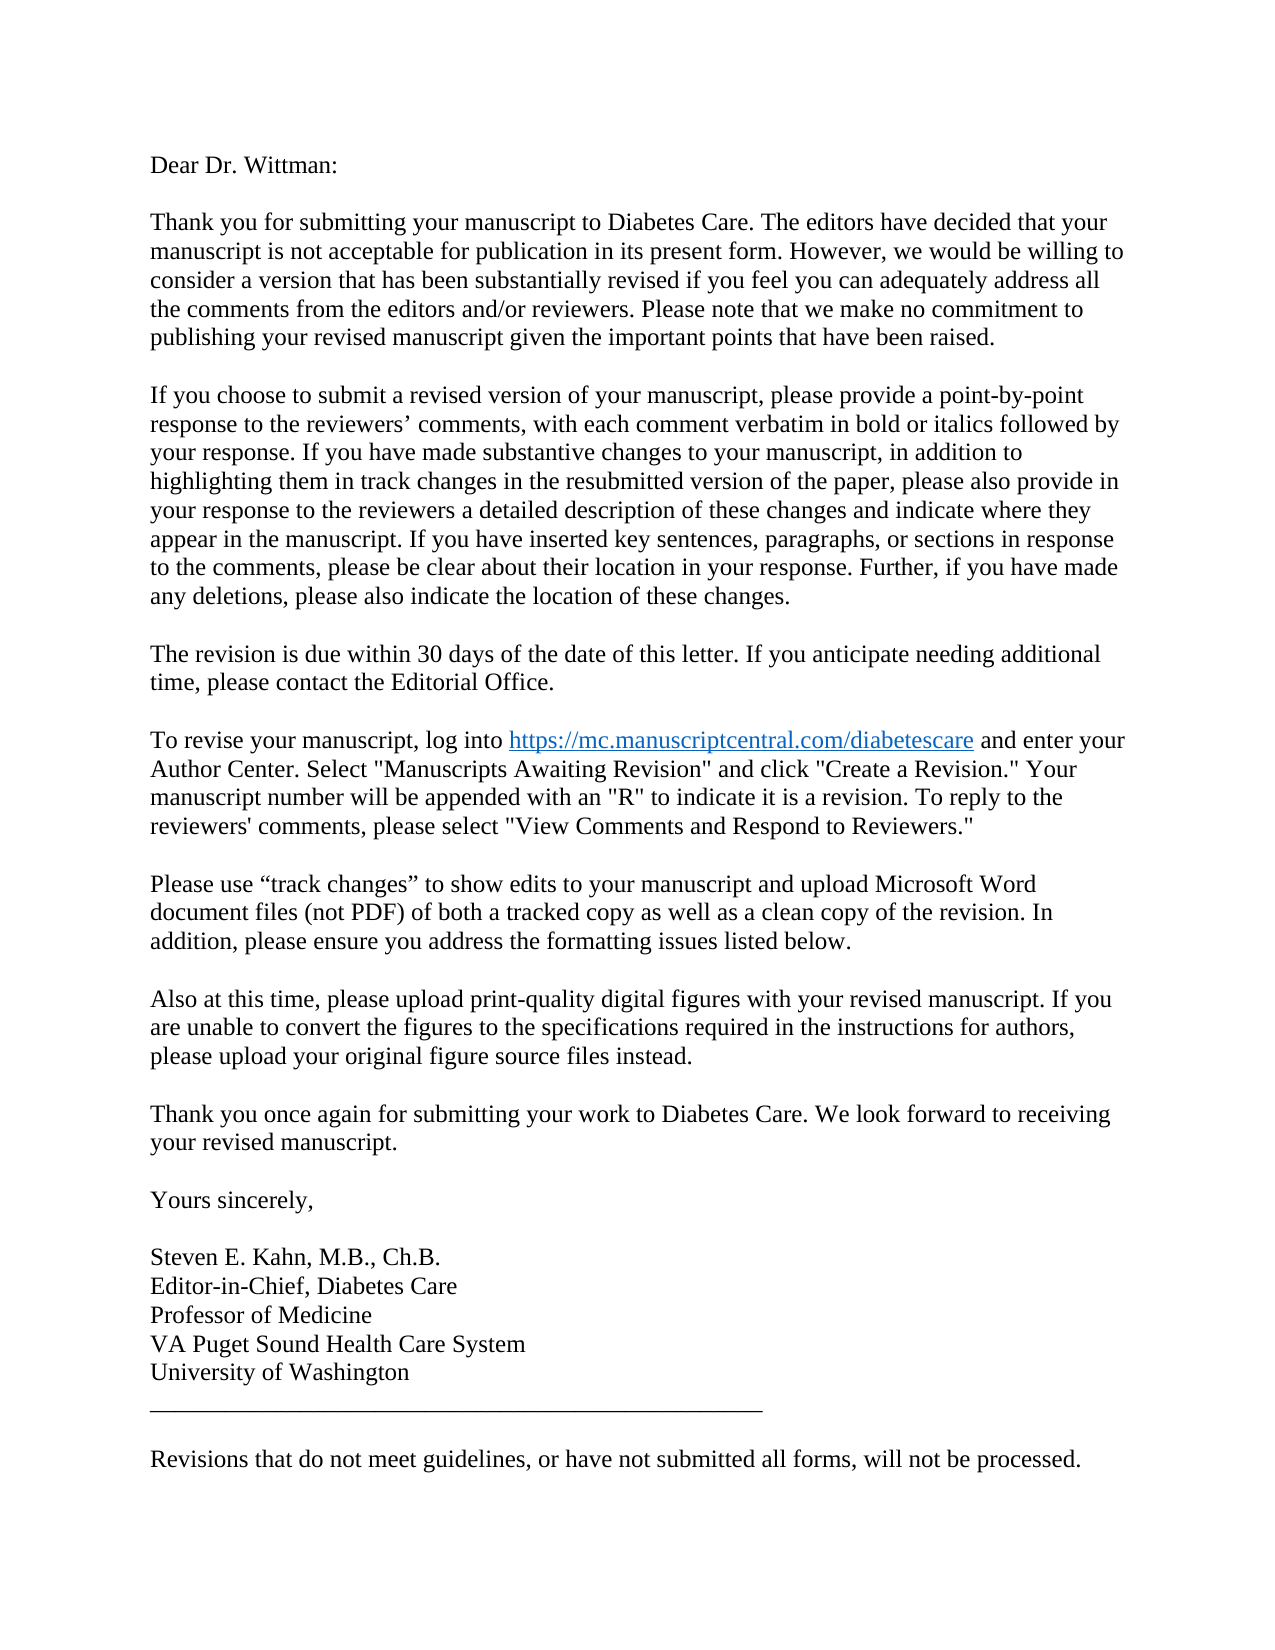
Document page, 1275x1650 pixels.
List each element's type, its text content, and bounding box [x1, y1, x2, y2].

text _________________________________________________ [150, 1386, 1125, 1415]
text To revise your manuscript, log into https://mc.manuscriptcentral.com/diabetescare and enter your Author Center. Select "Manuscripts Awaiting Revision" and click "Create a Revision." Your manuscript number will be appended with an "R" to indicate it is a revision. To reply to the reviewers' comments, please select "View Comments and Respond to Reviewers." [150, 725, 1125, 840]
text Revisions that do not meet guidelines, or have not submitted all forms, will not be processed. [150, 1444, 1125, 1472]
text If you choose to submit a revised version of your manuscript, please provide a point-by-point response to the reviewers’ comments, with each comment verbatim in bold or italics followed by your response. If you have made substantive changes to your manuscript, in addition to highlighting them in track changes in the resubmitted version of the paper, please also provide in your response to the reviewers a detailed description of these changes and indicate where they appear in the manuscript. If you have inserted key sentences, paragraphs, or sections in response to the comments, please be clear about their location in your response. Further, if you have made any deletions, please also indicate the location of these changes. [150, 380, 1125, 610]
text Thank you for submitting your manuscript to Diabetes Care. The editors have decided that your manuscript is not acceptable for publication in its present form. However, we would be willing to consider a version that has been substantially revised if you feel you can adequately address all the comments from the editors and/or reviewers. Please note that we make no commitment to publishing your revised manuscript given the important points that have been raised. [150, 207, 1125, 351]
text Thank you once again for submitting your work to Diabetes Care. We look forward to receiving your revised manuscript. [150, 1099, 1125, 1156]
text Please use “track changes” to show edits to your manuscript and upload Microsoft Word document files (not PDF) of both a tracked copy as well as a clean copy of the revision. In addition, please ensure you address the formatting issues listed below. [150, 869, 1125, 955]
text VA Puget Sound Health Care System [150, 1329, 1125, 1357]
text Also at this time, please upload print-quality digital figures with your revised manuscript. If you are unable to convert the figures to the specifications required in the instructions for authors, please upload your original figure source files instead. [150, 984, 1125, 1070]
text Steven E. Kahn, M.B., Ch.B. [150, 1242, 1125, 1271]
text Dear Dr. Wittman: [150, 150, 1125, 179]
text The revision is due within 30 days of the date of this letter. If you anticipate needing additional time, please contact the Editorial Office. [150, 639, 1125, 696]
text University of Washington [150, 1357, 1125, 1386]
text Yours sincerely, [150, 1185, 1125, 1214]
text Editor-in-Chief, Diabetes Care [150, 1271, 1125, 1300]
text Professor of Medicine [150, 1300, 1125, 1329]
